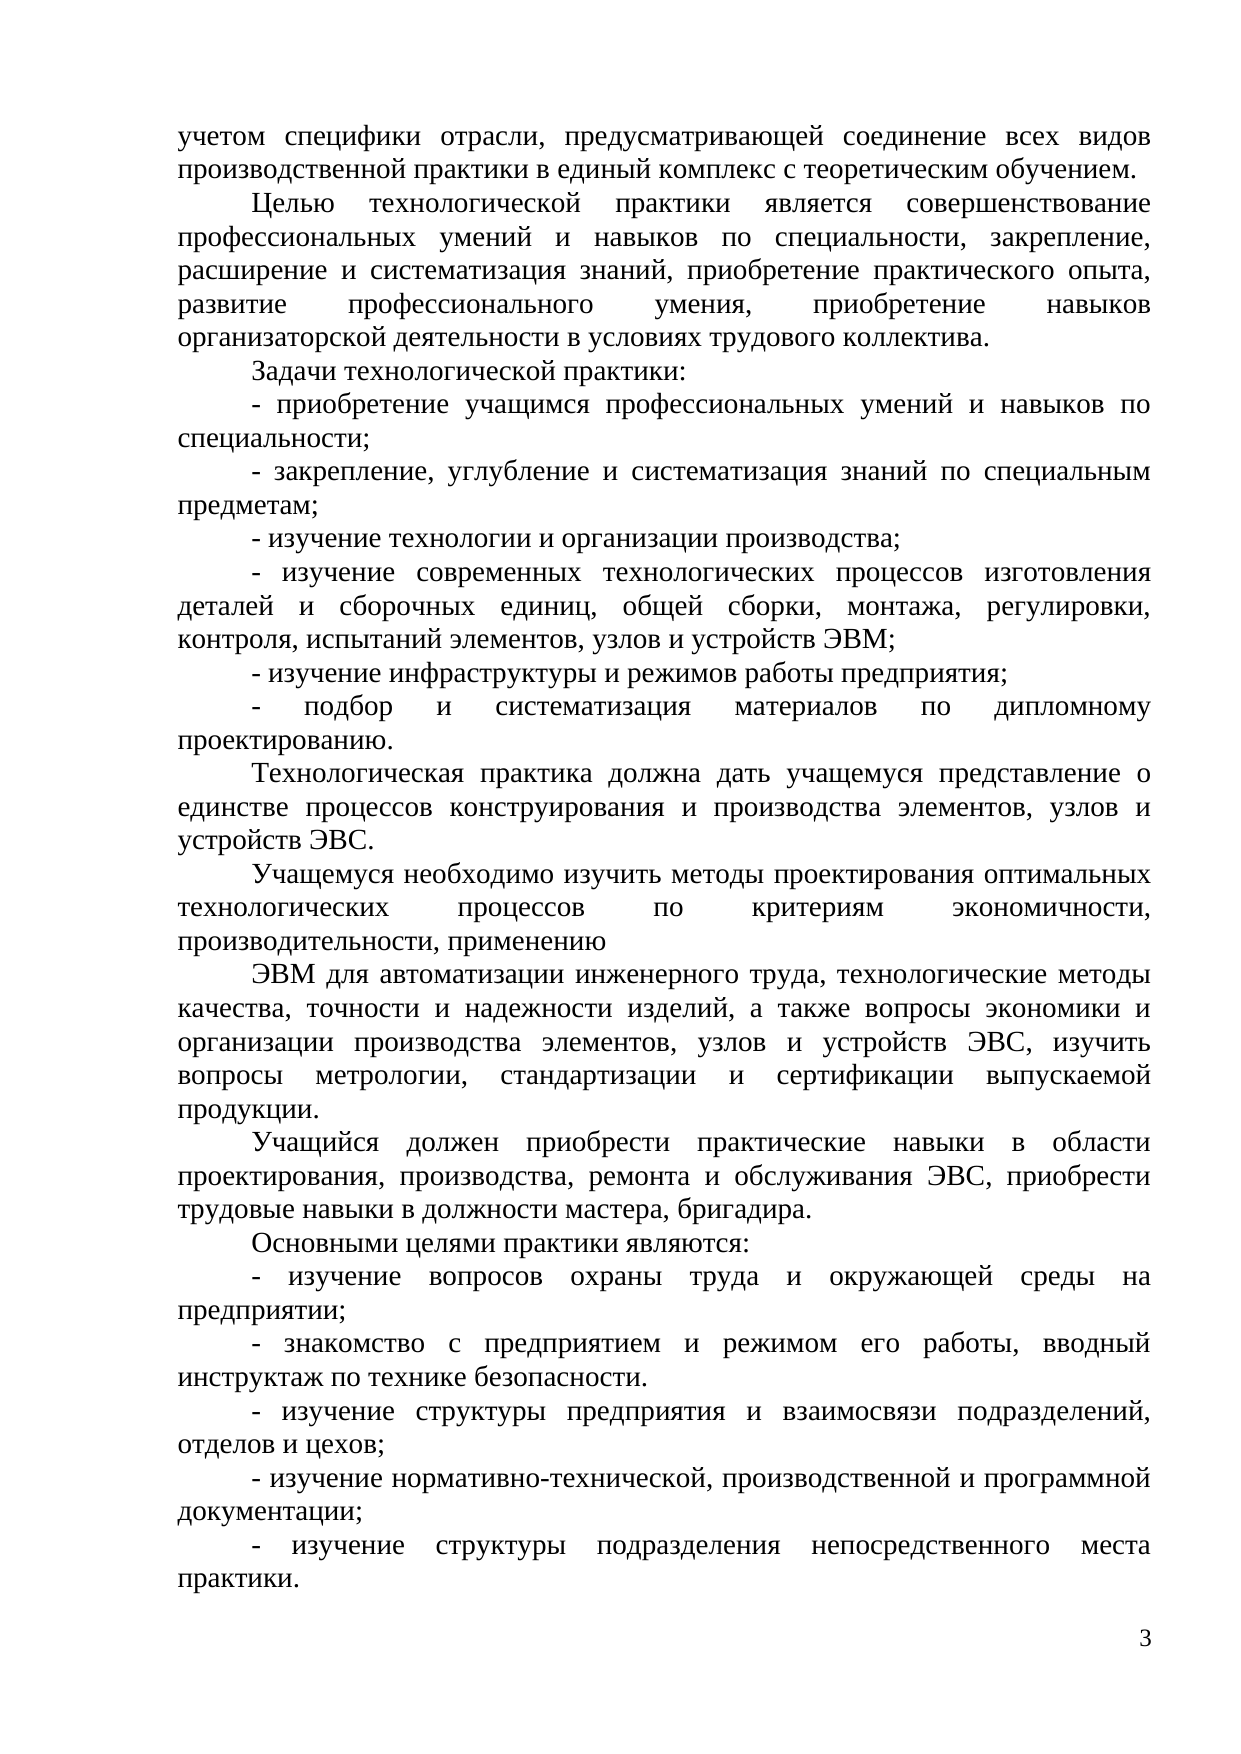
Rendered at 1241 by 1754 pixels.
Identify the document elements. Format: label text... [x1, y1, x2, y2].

text Учащийся должен приобрести практические навыки в области проектирования, производства, ремонта и обслуживания ЭВС, приобрести трудовые навыки в должности мастера, бригадира. [177, 1124, 1152, 1225]
text ЭВМ для автоматизации инженерного труда, технологические методы качества, точности и надежности изделий, а также вопросы экономики и организации производства элементов, узлов и устройств ЭВС, изучить вопросы метрологии, стандартизации и сертификации выпускаемой продукции. [177, 957, 1152, 1124]
text Технологическая практика должна дать учащемуся представление о единстве процессов конструирования и производства элементов, узлов и устройств ЭВС. [177, 755, 1152, 856]
text - подбор и систематизация материалов по дипломному проектированию. [177, 688, 1152, 755]
text - изучение вопросов охраны труда и окружающей среды на предприятии; [177, 1258, 1152, 1326]
text Задачи технологической практики: [177, 353, 1152, 386]
text Основными целями практики являются: [177, 1225, 1152, 1258]
text - изучение современных технологических процессов изготовления деталей и сборочных единиц, общей сборки, монтажа, регулировки, контроля, испытаний элементов, узлов и устройств ЭВМ; [177, 554, 1152, 655]
text Учащемуся необходимо изучить методы проектирования оптимальных технологических процессов по критериям экономичности, производительности, применению [177, 856, 1152, 957]
text Целью технологической практики является совершенствование профессиональных умений и навыков по специальности, закрепление, расширение и систематизация знаний, приобретение практического опыта, развитие профессионального умения, приобретение навыков организаторской деятельности в условиях трудового коллектива. [177, 185, 1152, 353]
text - знакомство с предприятием и режимом его работы, вводный инструктаж по технике безопасности. [177, 1326, 1152, 1393]
text - изучение нормативно-технической, производственной и программной документации; [177, 1460, 1152, 1527]
text - изучение структуры предприятия и взаимосвязи подразделений, отделов и цехов; [177, 1393, 1152, 1460]
text - изучение структуры подразделения непосредственного места практики. [177, 1527, 1152, 1594]
text - изучение инфраструктуры и режимов работы предприятия; [177, 655, 1152, 688]
text - изучение технологии и организации производства; [177, 521, 1152, 554]
text - закрепление, углубление и систематизация знаний по специальным предметам; [177, 453, 1152, 521]
text - приобретение учащимся профессиональных умений и навыков по специальности; [177, 386, 1152, 453]
